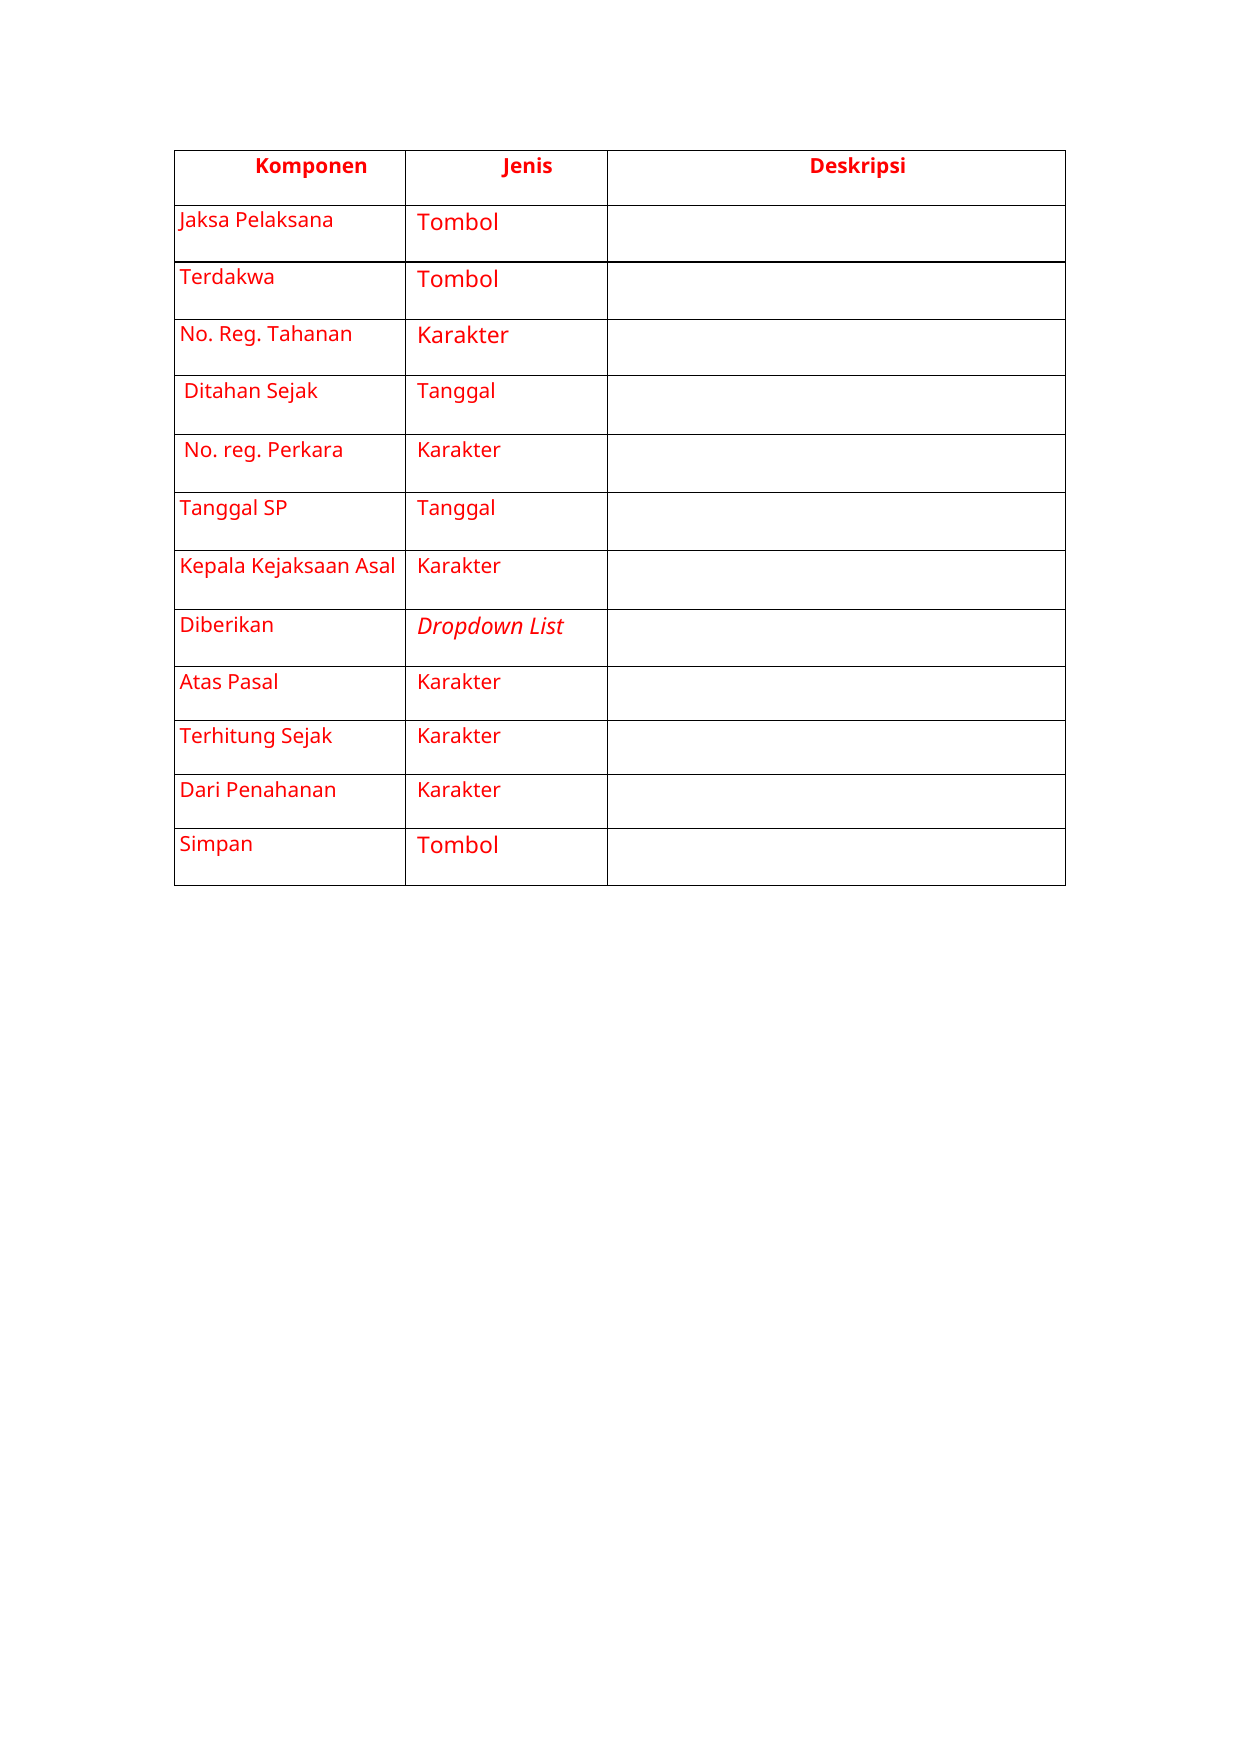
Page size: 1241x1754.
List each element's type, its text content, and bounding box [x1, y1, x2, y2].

table_cell Ditahan Sejak [175, 376, 405, 434]
table_cell [608, 829, 1065, 885]
table_header Jenis [406, 151, 607, 204]
table_cell [608, 610, 1065, 666]
table_cell Karakter [406, 721, 607, 774]
table_cell [608, 775, 1065, 828]
table_cell Karakter [406, 435, 607, 492]
table_header Komponen [175, 151, 405, 204]
table_cell Atas Pasal [175, 667, 405, 720]
table_cell No. reg. Perkara [175, 435, 405, 492]
table_cell Karakter [406, 775, 607, 828]
table_cell [608, 667, 1065, 720]
table_cell Tanggal [406, 376, 607, 434]
table_cell Karakter [406, 551, 607, 609]
table_cell [608, 435, 1065, 492]
table_cell Kepala Kejaksaan Asal [175, 551, 405, 609]
table_cell [608, 721, 1065, 774]
table_cell Tombol [406, 206, 607, 261]
table_cell Tanggal [406, 493, 607, 550]
table_cell No. Reg. Tahanan [175, 320, 405, 375]
table_cell Simpan [175, 829, 405, 885]
table_cell [608, 551, 1065, 609]
table_cell Tanggal SP [175, 493, 405, 550]
table_cell Karakter [406, 667, 607, 720]
table_cell Jaksa Pelaksana [175, 206, 405, 261]
table_cell [608, 320, 1065, 375]
table_cell Tombol [406, 829, 607, 885]
table_cell Dari Penahanan [175, 775, 405, 828]
table_cell Terhitung Sejak [175, 721, 405, 774]
table_cell [608, 493, 1065, 550]
table_cell Tombol [406, 263, 607, 318]
table_cell Dropdown List [406, 610, 607, 666]
table_cell [608, 206, 1065, 261]
table_cell Terdakwa [175, 263, 405, 318]
table_cell [608, 376, 1065, 434]
table_cell Karakter [406, 320, 607, 375]
table_cell Diberikan [175, 610, 405, 666]
table_header Deskripsi [608, 151, 1065, 204]
table_cell [608, 263, 1065, 318]
